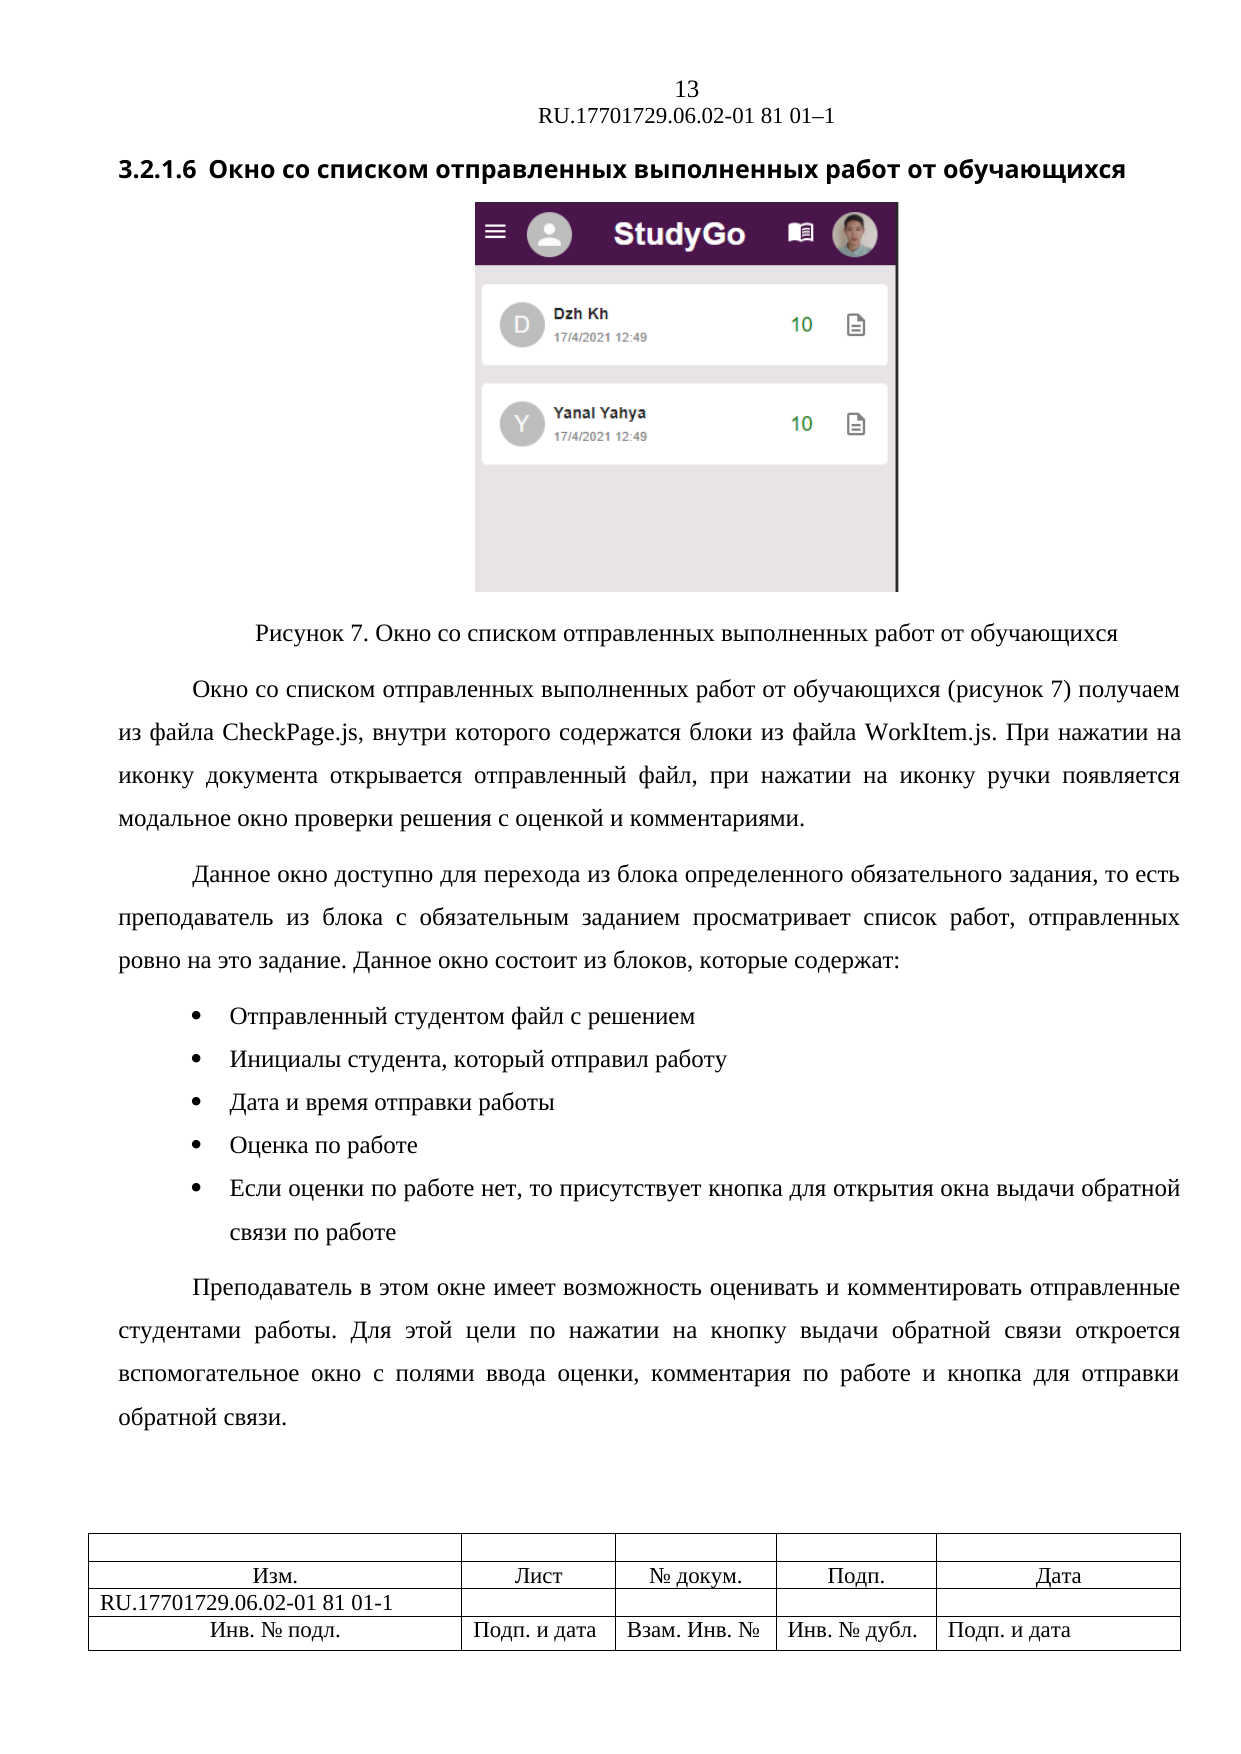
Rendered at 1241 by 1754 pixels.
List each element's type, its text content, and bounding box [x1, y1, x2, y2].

list Дата и время отправки работы [192, 1087, 1181, 1116]
list Отправленный студентом файл с решением [192, 1001, 1181, 1030]
list Инициалы студента, который отправил работу [192, 1044, 1181, 1073]
text Окно со списком отправленных выполненных работ от обучающихся (рисунок 7) получаем из файла CheckPage.js, внутри которого содержатся блоки из файла WorkItem.js. При нажатии на иконку документа открывается отправленный файл, при нажатии на иконку ручки появляется модальное окно проверки решения с оценкой и комментариями. [118, 674, 1181, 832]
picture [475, 202, 899, 592]
subtitle Окно со списком отправленных выполненных работ от обучающихся [118, 152, 1181, 186]
text Данное окно доступно для перехода из блока определенного обязательного задания, то есть преподаватель из блока с обязательным заданием просматривает список работ, отправленных ровно на это задание. Данное окно состоит из блоков, которые содержат: [118, 859, 1181, 974]
list Оценка по работе [192, 1130, 1181, 1159]
list Если оценки по работе нет, то присутствует кнопка для открытия окна выдачи обратной связи по работе [192, 1173, 1181, 1245]
text Рисунок 7. Окно со списком отправленных выполненных работ от обучающихся [118, 618, 1181, 647]
text Преподаватель в этом окне имеет возможность оценивать и комментировать отправленные студентами работы. Для этой цели по нажатии на кнопку выдачи обратной связи откроется вспомогательное окно с полями ввода оценки, комментария по работе и кнопка для отправки обратной связи. [118, 1272, 1181, 1430]
